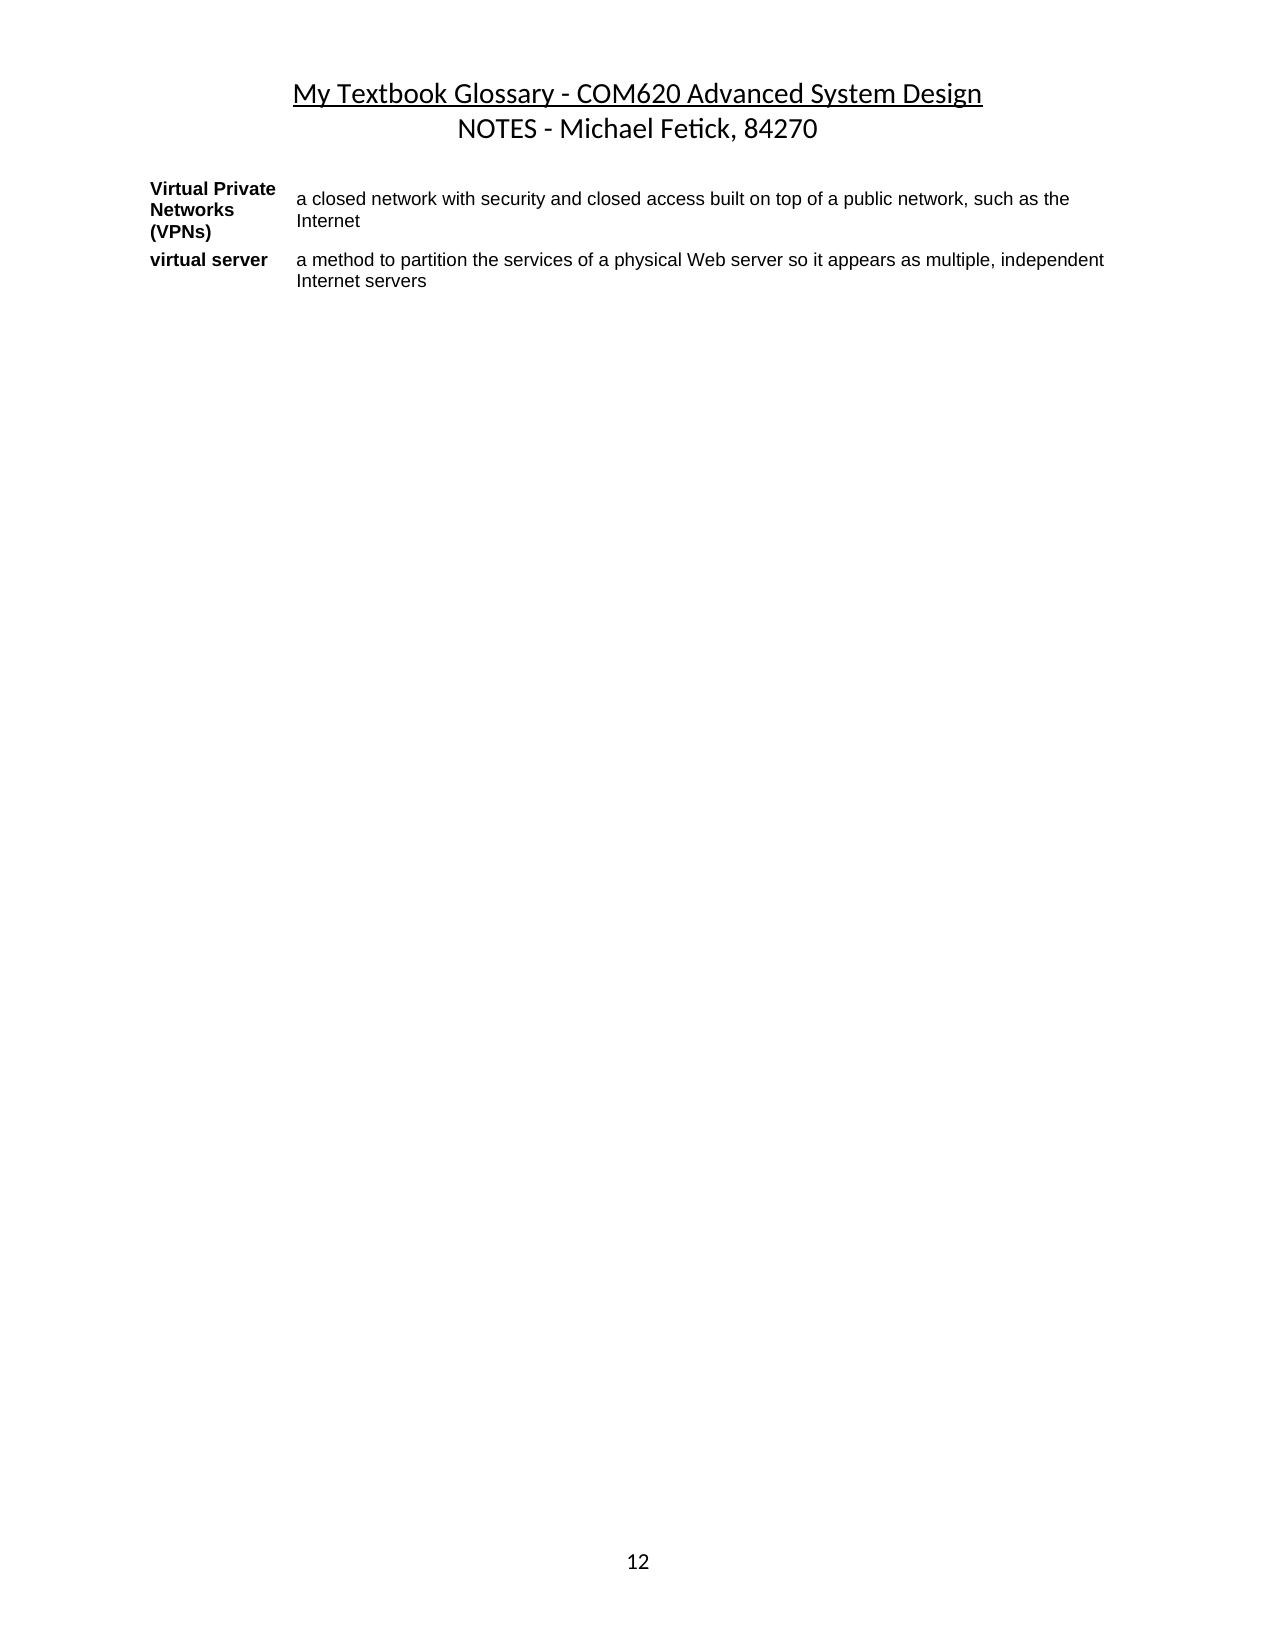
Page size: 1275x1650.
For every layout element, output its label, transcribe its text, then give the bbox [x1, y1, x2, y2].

table_cell virtual server [147, 245, 293, 294]
table_cell Virtual Private Networks (VPNs) [147, 174, 293, 245]
table_cell a closed network with security and closed access built on top of a public network, such as the Internet [293, 174, 1122, 245]
table_cell a method to partition the services of a physical Web server so it appears as multiple, independent Internet servers [293, 245, 1122, 294]
